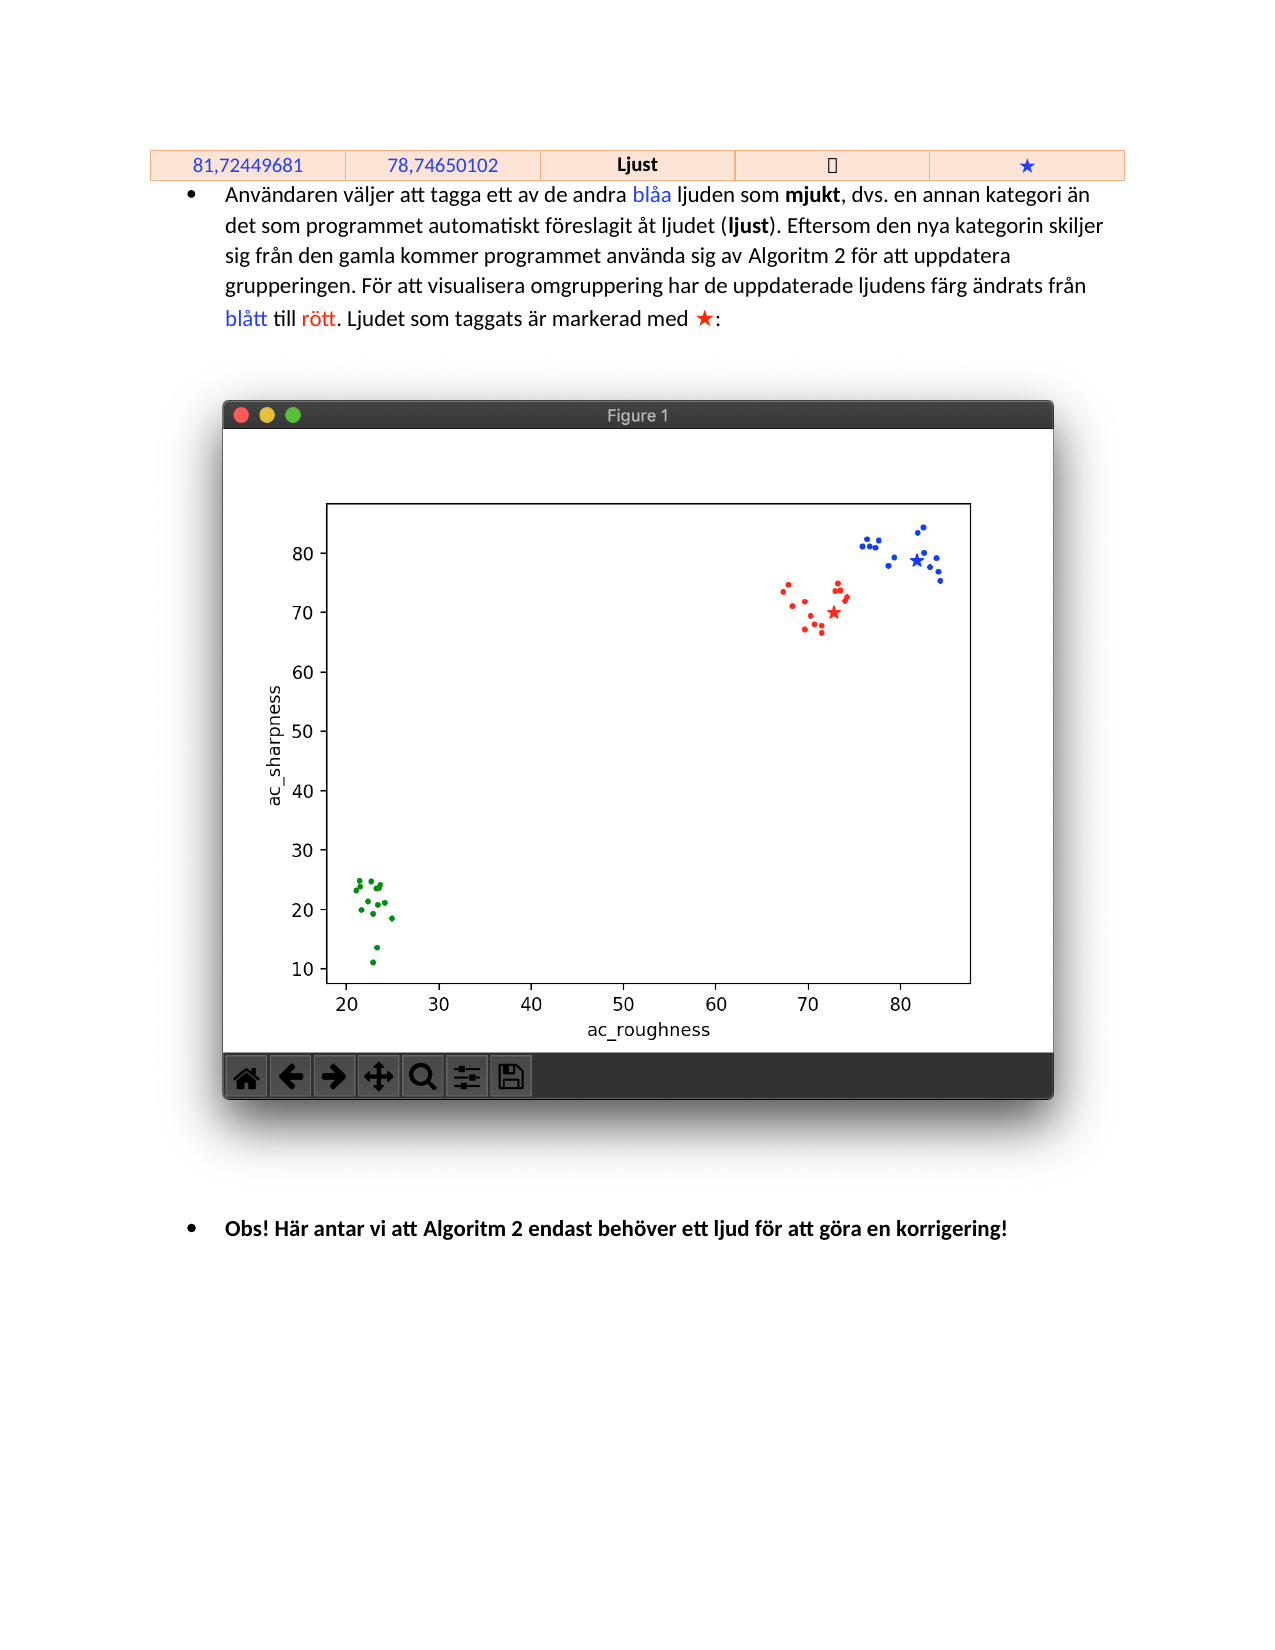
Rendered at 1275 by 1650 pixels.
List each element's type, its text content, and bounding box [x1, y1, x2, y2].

table_cell 81,72449681 [151, 151, 345, 179]
table_cell ★ [930, 151, 1124, 179]
list Användaren väljer att tagga ett av de andra blåa ljuden som mjukt, dvs. en annan kategori än det som programmet automatiskt föreslagit åt ljudet (ljust). Eftersom den nya kategorin skiljer sig från den gamla kommer programmet använda sig av Algoritm 2 för att uppdatera grupperingen. För att visualisera omgruppering har de uppdaterade ljudens färg ändrats från blått till rött. Ljudet som taggats är markerad med ★: [187, 181, 1125, 333]
table_cell Ljust [541, 151, 734, 179]
table_cell 78,74650102 [346, 151, 540, 179]
picture [150, 352, 1125, 1195]
table_cell ✅ [736, 151, 929, 179]
list Obs! Här antar vi att Algoritm 2 endast behöver ett ljud för att göra en korrigering! [187, 1214, 1125, 1242]
